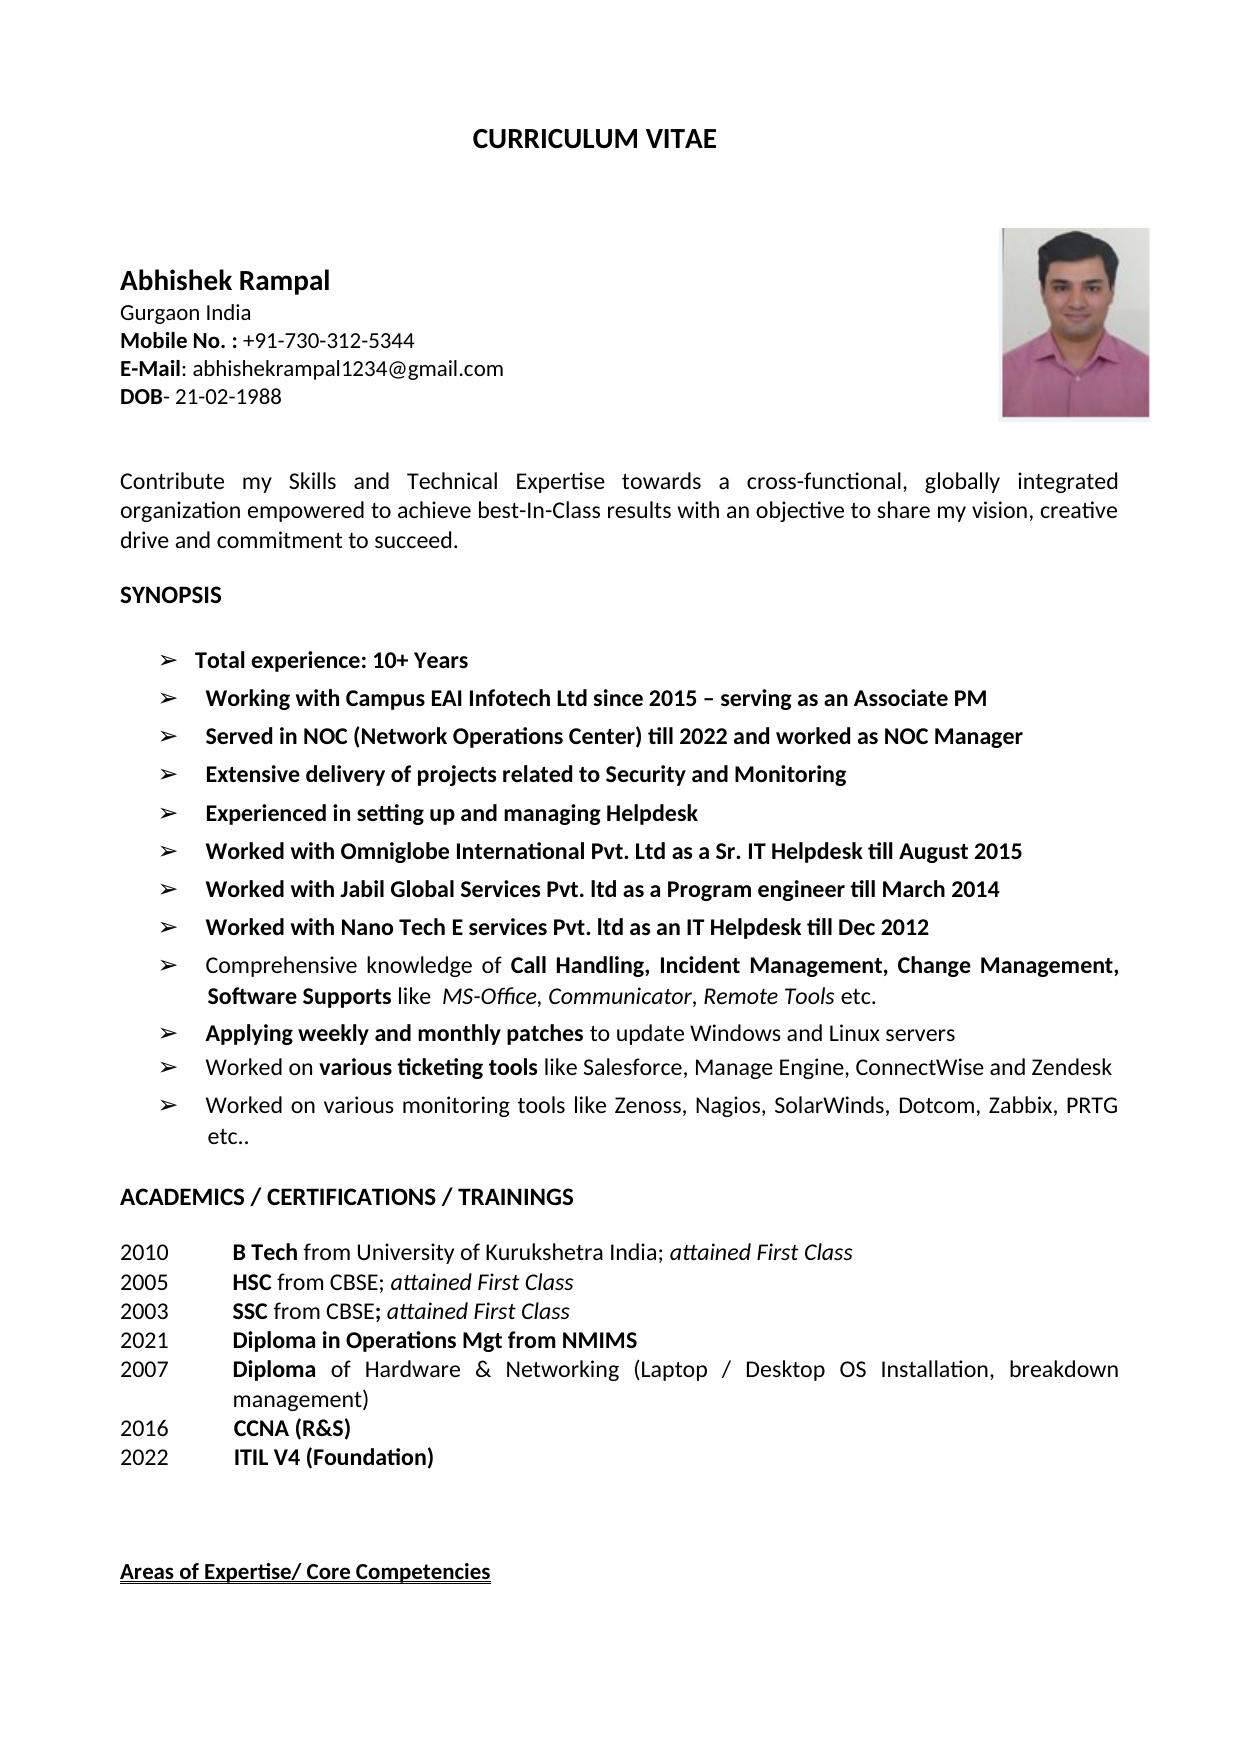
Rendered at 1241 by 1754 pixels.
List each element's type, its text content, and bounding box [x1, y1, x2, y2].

text CURRICULUM VITAE [120, 120, 1120, 156]
list Applying weekly and monthly patches to update Windows and Linux servers [157, 1014, 1120, 1049]
text DOB- 21-02-1988 [120, 382, 998, 410]
text Areas of Expertise/ Core Competencies [120, 1557, 1120, 1585]
list Experienced in setting up and managing Helpdesk [157, 794, 1120, 828]
list Served in NOC (Network Operations Center) till 2022 and worked as NOC Manager [157, 718, 1120, 752]
text Contribute my Skills and Technical Expertise towards a cross-functional, globally integrated organization empowered to achieve best-In-Class results with an objective to share my vision, creative drive and commitment to succeed. [120, 466, 1120, 554]
text Mobile No. : +91-730-312-5344 [120, 326, 998, 354]
text Gurgaon India [120, 298, 998, 326]
text E-Mail: abhishekrampal1234@gmail.com [120, 354, 998, 382]
text ACADEMICS / CERTIFICATIONS / TRAININGS [120, 1181, 1120, 1212]
list Worked with Nano Tech E services Pvt. ltd as an IT Helpdesk till Dec 2012 [157, 909, 1120, 943]
list Comprehensive knowledge of Call Handling, Incident Management, Change Management, Software Supports like MS-Office, Communicator, Remote Tools etc. [157, 947, 1120, 1010]
list Worked with Jabil Global Services Pvt. ltd as a Program engineer till March 2014 [157, 871, 1120, 905]
text 2021 Diploma in Operations Mgt from NMIMS [120, 1325, 1120, 1354]
text 2007 Diploma of Hardware & Networking (Laptop / Desktop OS Installation, breakdown management) [120, 1354, 1120, 1413]
text 2003 SSC from CBSE; attained First Class [120, 1296, 1120, 1325]
list Worked on various monitoring tools like Zenoss, Nagios, SolarWinds, Dotcom, Zabbix, PRTG etc.. [157, 1087, 1120, 1150]
text Abhishek Rampal [120, 262, 998, 298]
list Total experience: 10+ Years [157, 641, 1120, 675]
text 2022 ITIL V4 (Foundation) [120, 1442, 1120, 1472]
list Working with Campus EAI Infotech Ltd since 2015 – serving as an Associate PM [157, 679, 1120, 713]
list Extensive delivery of projects related to Security and Monitoring [157, 756, 1120, 790]
list Worked with Omniglobe International Pvt. Ltd as a Sr. IT Helpdesk till August 2015 [157, 832, 1120, 866]
text 2016 CCNA (R&S) [120, 1413, 1120, 1442]
text 2005 HSC from CBSE; attained First Class [120, 1267, 1120, 1296]
text 2010 B Tech from University of Kurukshetra India; attained First Class [120, 1237, 1120, 1267]
text SYNOPSIS [120, 579, 1120, 610]
picture [998, 228, 1150, 422]
list Worked on various ticketing tools like Salesforce, Manage Engine, ConnectWise and Zendesk [157, 1049, 1120, 1083]
